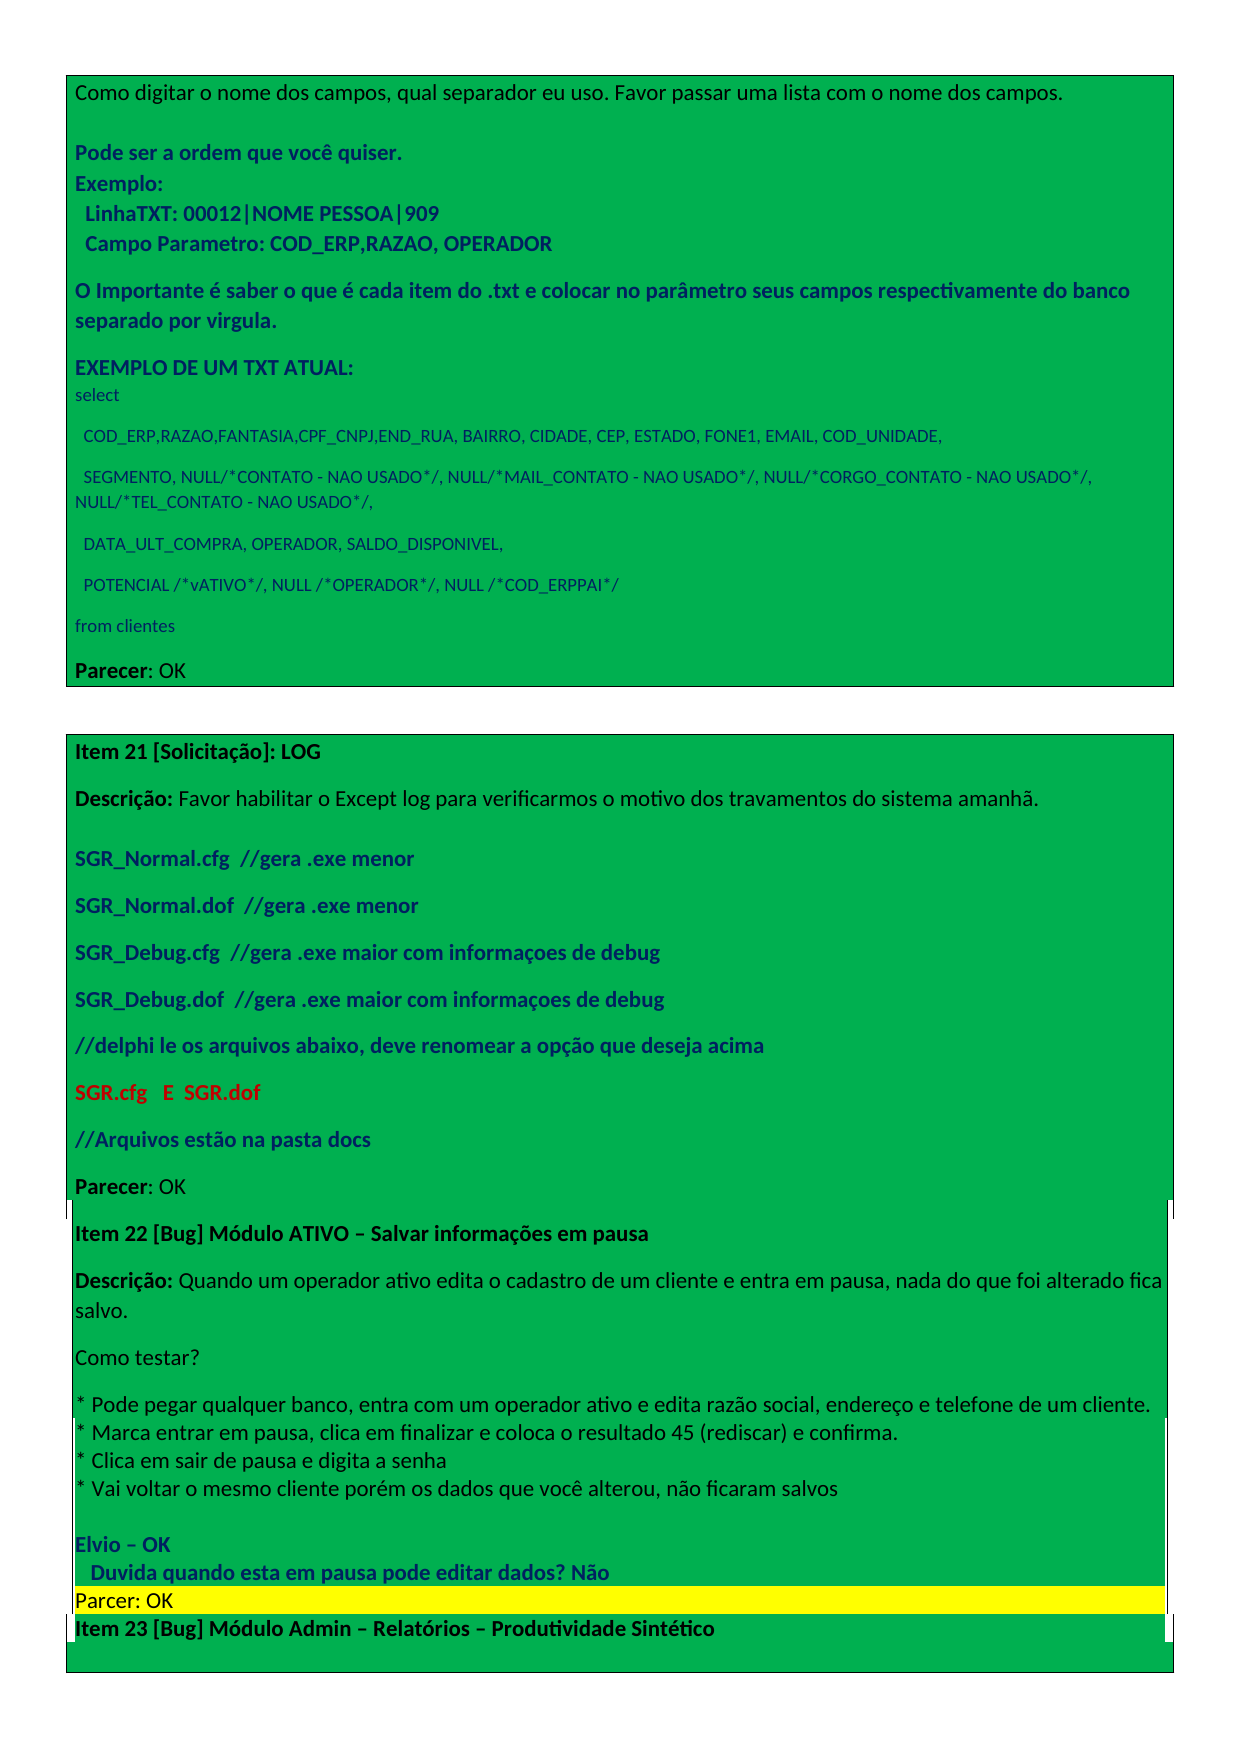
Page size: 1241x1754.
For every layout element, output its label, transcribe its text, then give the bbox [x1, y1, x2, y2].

text Como testar? [73, 1340, 1167, 1371]
text Item 21 [Solicitação]: LOG [67, 735, 1173, 765]
text Elvio – OK Duvida quando esta em pausa pode editar dados? Não [75, 1530, 1165, 1586]
text Item 22 [Bug] Módulo ATIVO – Salvar informações em pausa [73, 1216, 1167, 1247]
text SGR_Debug.dof //gera .exe maior com informaçoes de debug [67, 982, 1173, 1013]
text Descrição: Favor habilitar o Except log para verificarmos o motivo dos travamentos do sistema amanhã. SGR_Normal.cfg //gera .exe menor [67, 781, 1173, 872]
text Descrição: Quando um operador ativo edita o cadastro de um cliente e entra em pausa, nada do que foi alterado fica salvo. [73, 1263, 1167, 1324]
text DATA_ULT_COMPRA, OPERADOR, SALDO_DISPONIVEL, [67, 528, 1173, 554]
text //Arquivos estão na pasta docs [67, 1122, 1173, 1153]
text Item 23 [Bug] Módulo Admin – Relatórios – Produtividade Sintético [75, 1614, 1165, 1639]
text * Pode pegar qualquer banco, entra com um operador ativo e edita razão social, endereço e telefone de um cliente. [73, 1387, 1167, 1418]
text Parcer: OK [75, 1586, 1165, 1614]
text POTENCIAL /*vATIVO*/, NULL /*OPERADOR*/, NULL /*COD_ERPPAI*/ [67, 570, 1173, 596]
text O Importante é saber o que é cada item do .txt e colocar no parâmetro seus campos respectivamente do banco separado por virgula. [67, 273, 1173, 334]
text Parecer: OK [67, 653, 1173, 686]
text SGR_Normal.dof //gera .exe menor [67, 888, 1173, 919]
text Parecer: OK [67, 1169, 1173, 1200]
text * Marca entrar em pausa, clica em finalizar e coloca o resultado 45 (rediscar) e confirma. * Clica em sair de pausa e digita a senha * Vai voltar o mesmo cliente porém os dados que você alterou, não ficaram salvos [75, 1418, 1165, 1502]
text SGR_Debug.cfg //gera .exe maior com informaçoes de debug [67, 935, 1173, 966]
text SGR.cfg E SGR.dof [67, 1075, 1173, 1107]
text COD_ERP,RAZAO,FANTASIA,CPF_CNPJ,END_RUA, BAIRRO, CIDADE, CEP, ESTADO, FONE1, EMAIL, COD_UNIDADE, [67, 421, 1173, 447]
text //delphi le os arquivos abaixo, deve renomear a opção que deseja acima [67, 1028, 1173, 1060]
text from clientes [67, 611, 1173, 637]
text SEGMENTO, NULL/*CONTATO - NAO USADO*/, NULL/*MAIL_CONTATO - NAO USADO*/, NULL/*CORGO_CONTATO - NAO USADO*/, NULL/*TEL_CONTATO - NAO USADO*/, [67, 462, 1173, 513]
text Como digitar o nome dos campos, qual separador eu uso. Favor passar uma lista com o nome dos campos. Pode ser a ordem que você quiser. Exemplo: LinhaTXT: 00012|NOME PESSOA|909 Campo Parametro: COD_ERP,RAZAO, OPERADOR [67, 76, 1173, 257]
text EXEMPLO DE UM TXT ATUAL: select [67, 350, 1173, 406]
